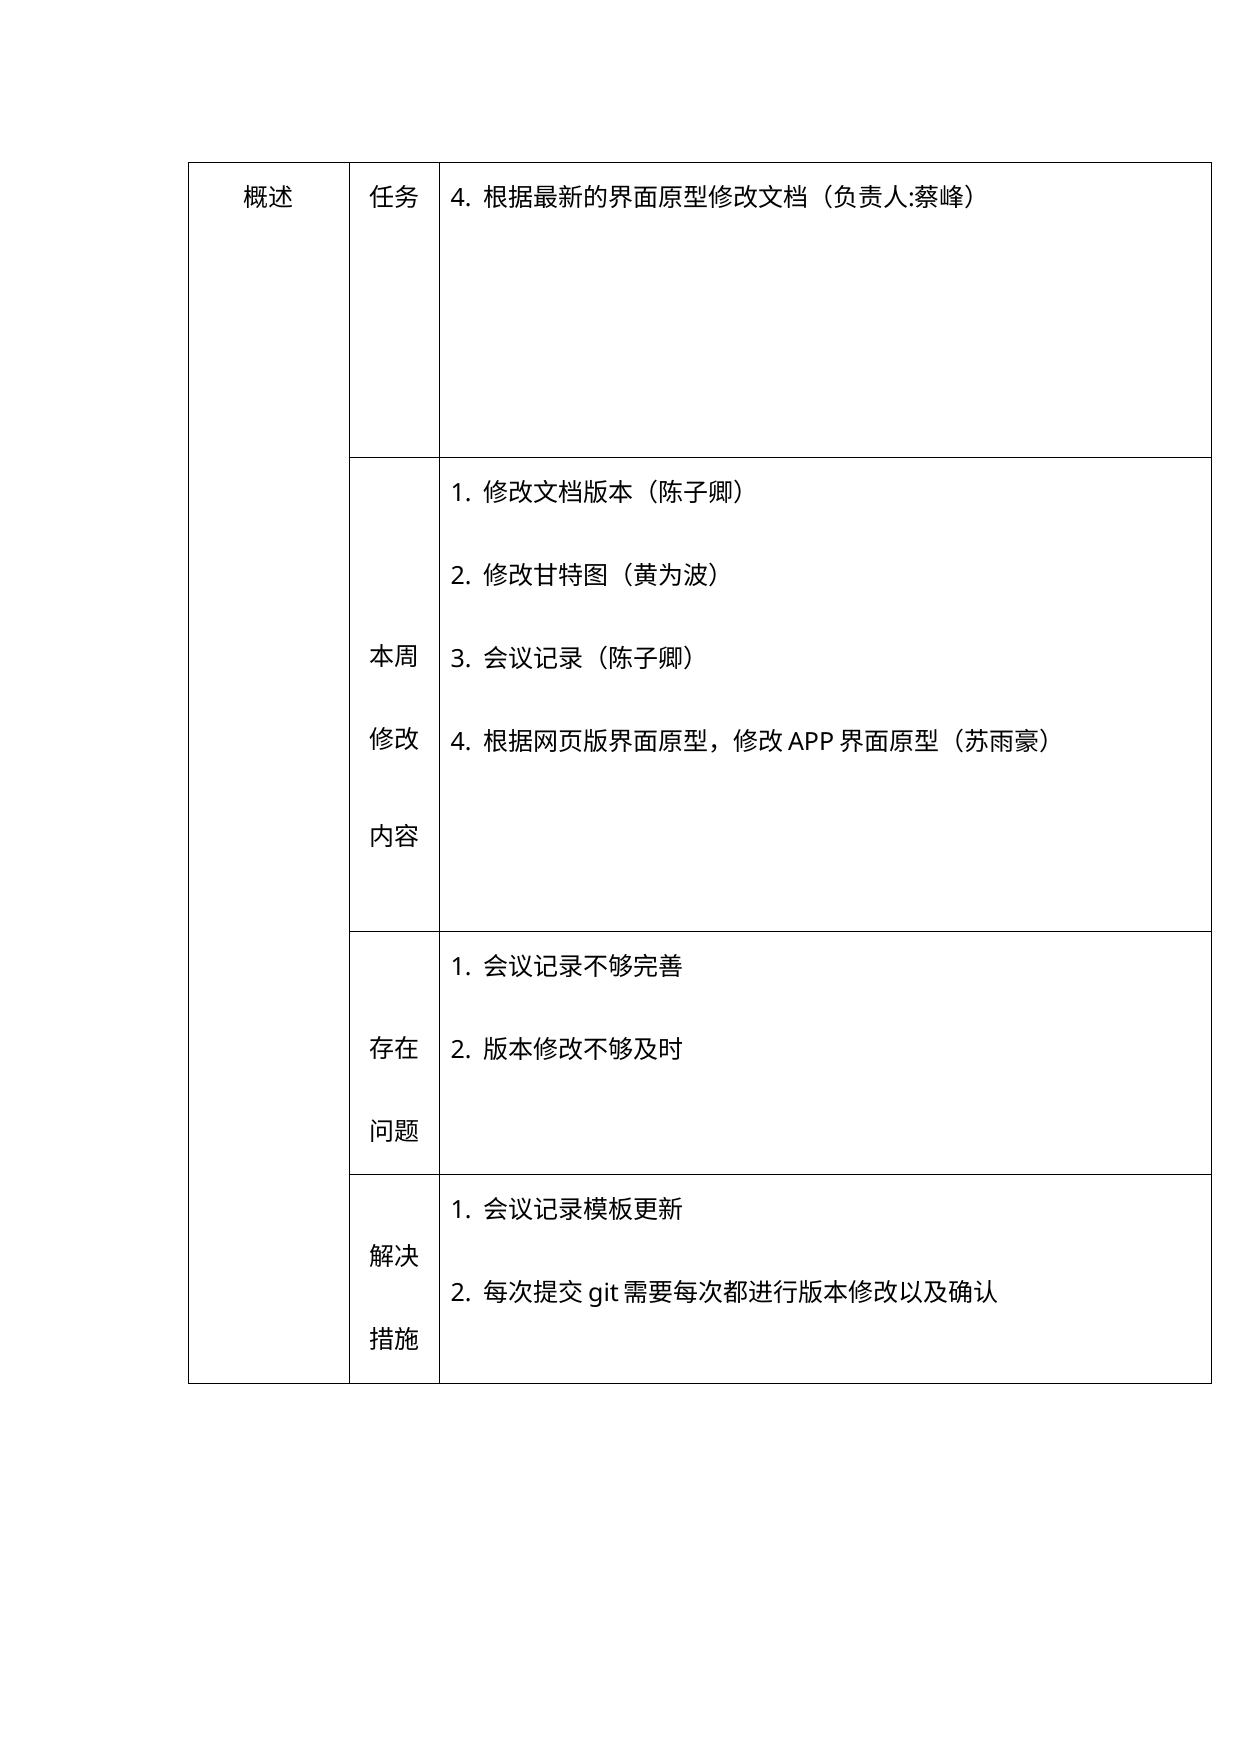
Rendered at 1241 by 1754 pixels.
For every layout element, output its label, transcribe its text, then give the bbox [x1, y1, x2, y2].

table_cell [440, 163, 1211, 457]
table_cell 本周任务 [350, 163, 439, 457]
table_cell 本周 修改内容 [350, 458, 439, 931]
table_cell 存在 问题 [350, 932, 439, 1174]
table_cell 修改文档版本（陈子卿） 修改甘特图（黄为波） 会议记录（陈子卿） 根据网页版界面原型，修改APP界面原型（苏雨豪） [440, 458, 1211, 931]
table_cell 会议记录模板更新 每次提交git需要每次都进行版本修改以及确认 [440, 1175, 1211, 1383]
table_cell 会议记录不够完善 版本修改不够及时 [440, 932, 1211, 1174]
table_cell 解决 措施 [350, 1175, 439, 1383]
